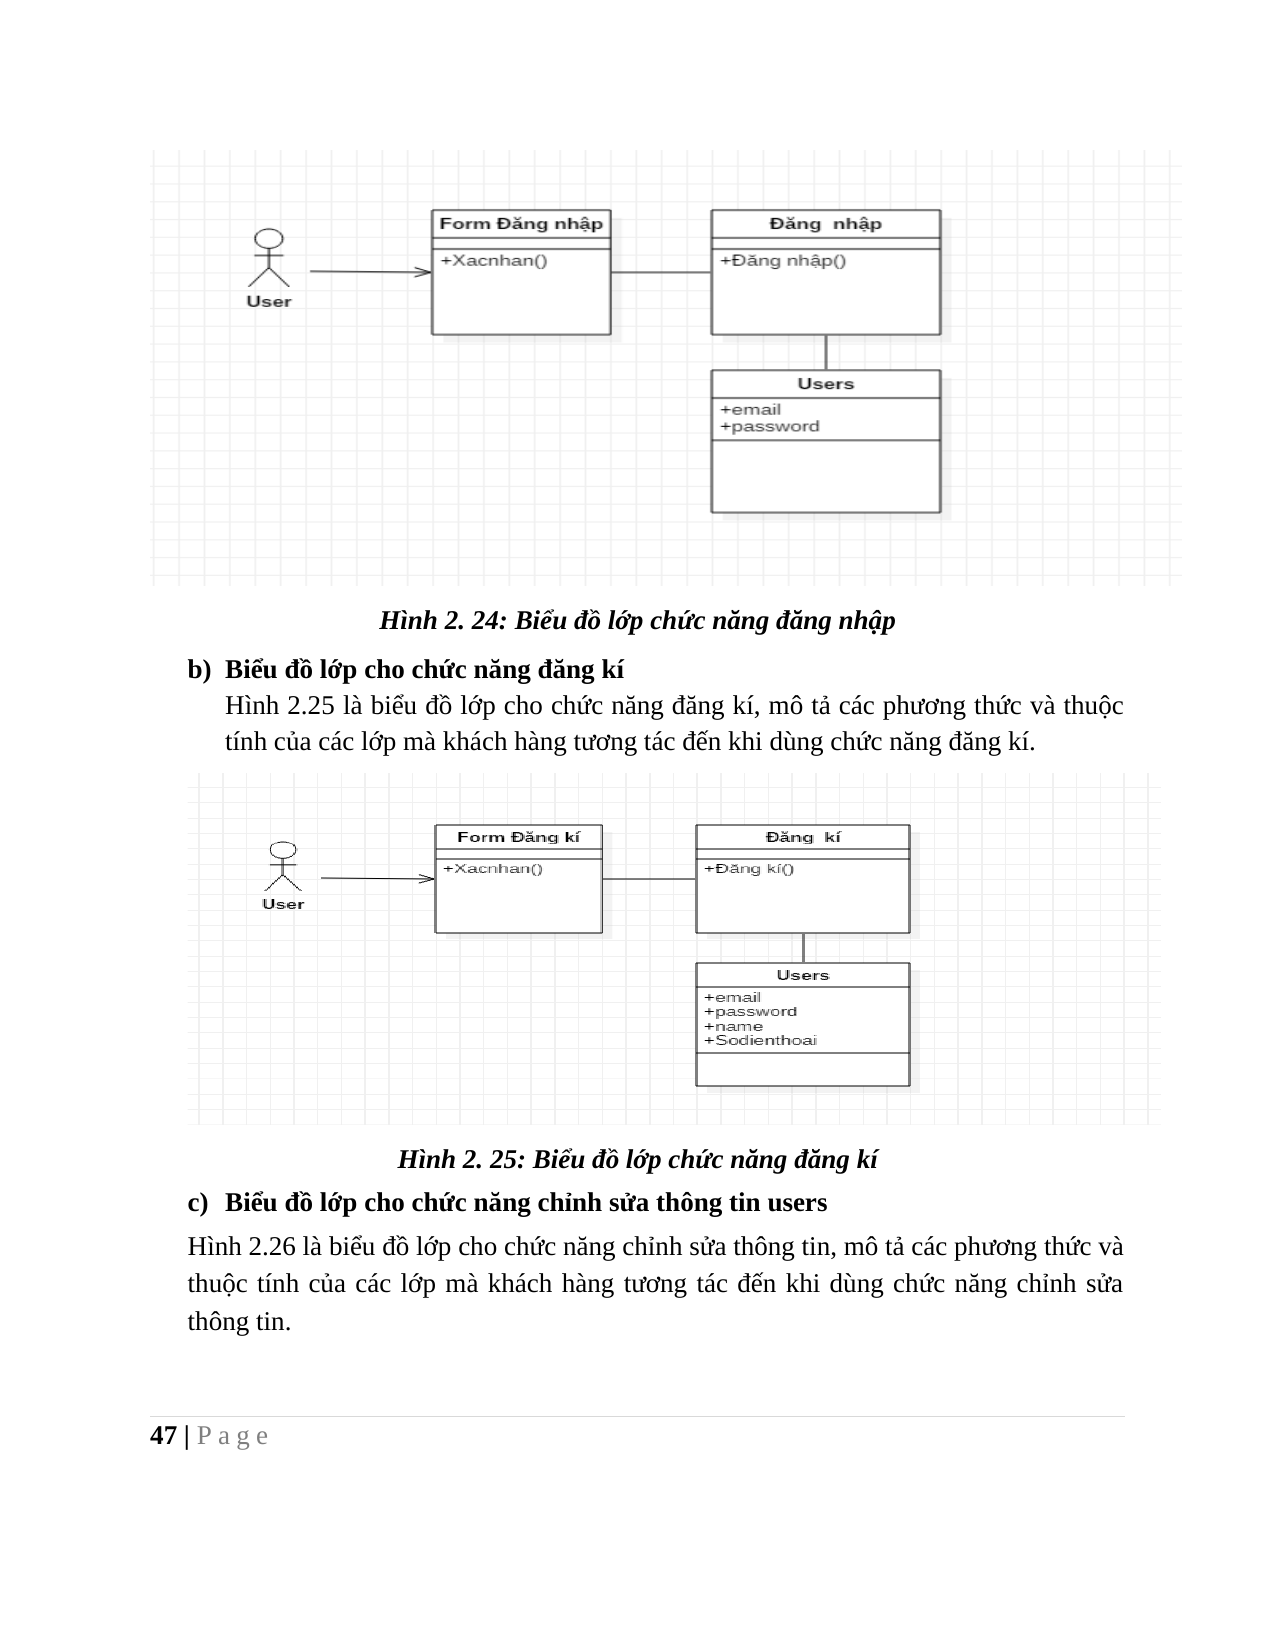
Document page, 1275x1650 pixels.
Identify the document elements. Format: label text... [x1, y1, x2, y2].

text Hình 2.26 là biểu đồ lớp cho chức năng chỉnh sửa thông tin, mô tả các phương thức và thuộc tính của các lớp mà khách hàng tương tác đến khi dùng chức năng chỉnh sửa thông tin. [187, 1230, 1125, 1336]
text Hình 2. 25: Biểu đồ lớp chức năng đăng kí [150, 1143, 1125, 1174]
list Biểu đồ lớp cho chức năng chỉnh sửa thông tin users [187, 1187, 1125, 1218]
list Hình 2.25 là biểu đồ lớp cho chức năng đăng kí, mô tả các phương thức và thuộc tính của các lớp mà khách hàng tương tác đến khi dùng chức năng đăng kí. [225, 689, 1125, 756]
text Hình 2. 24: Biểu đồ lớp chức năng đăng nhập [150, 604, 1125, 635]
picture [187, 773, 1161, 1125]
picture [150, 150, 1182, 586]
list Biểu đồ lớp cho chức năng đăng kí [187, 654, 1125, 685]
